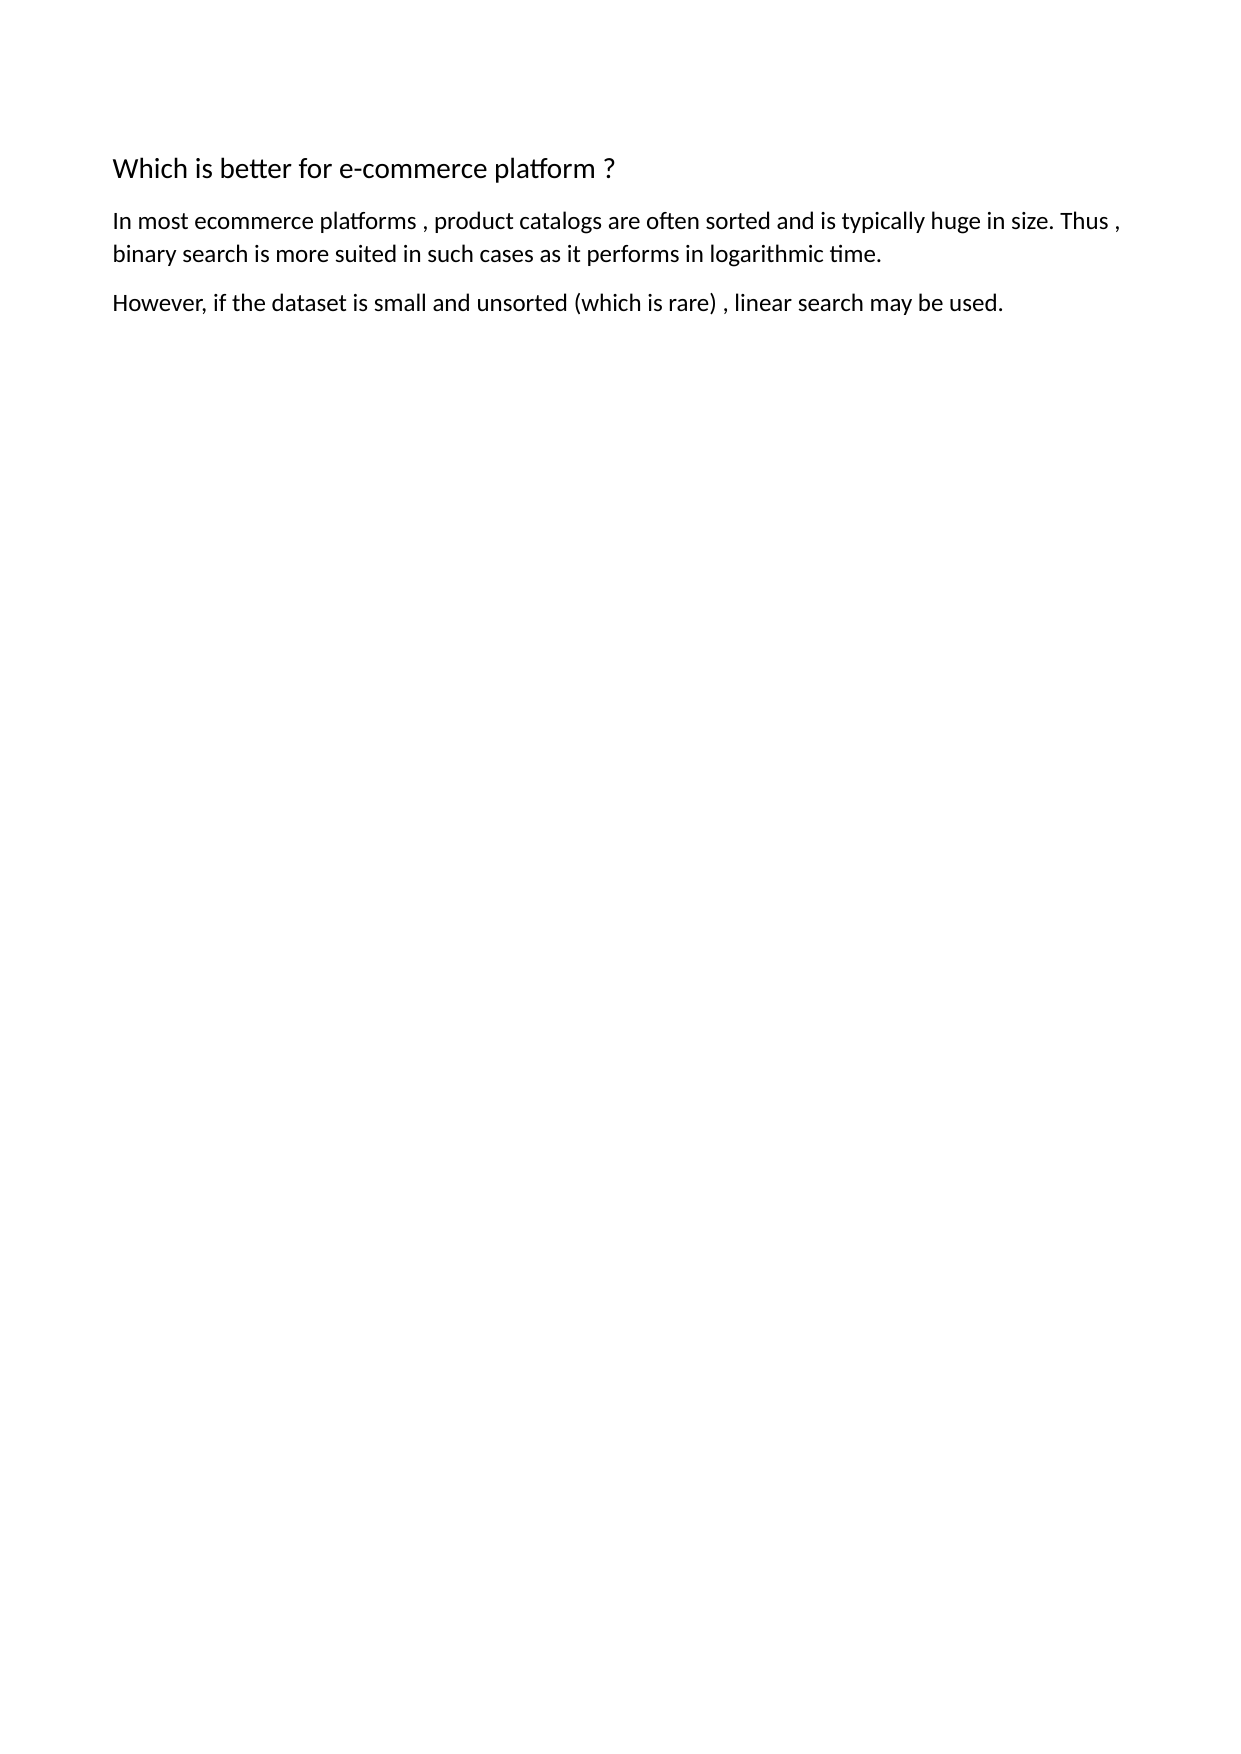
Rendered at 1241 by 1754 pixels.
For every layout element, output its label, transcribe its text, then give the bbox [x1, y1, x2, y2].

text However, if the dataset is small and unsorted (which is rare) , linear search may be used. [112, 288, 1128, 318]
text In most ecommerce platforms , product catalogs are often sorted and is typically huge in size. Thus , binary search is more suited in such cases as it performs in logarithmic time. [112, 205, 1128, 268]
text Which is better for e-commerce platform ? [112, 150, 1128, 186]
